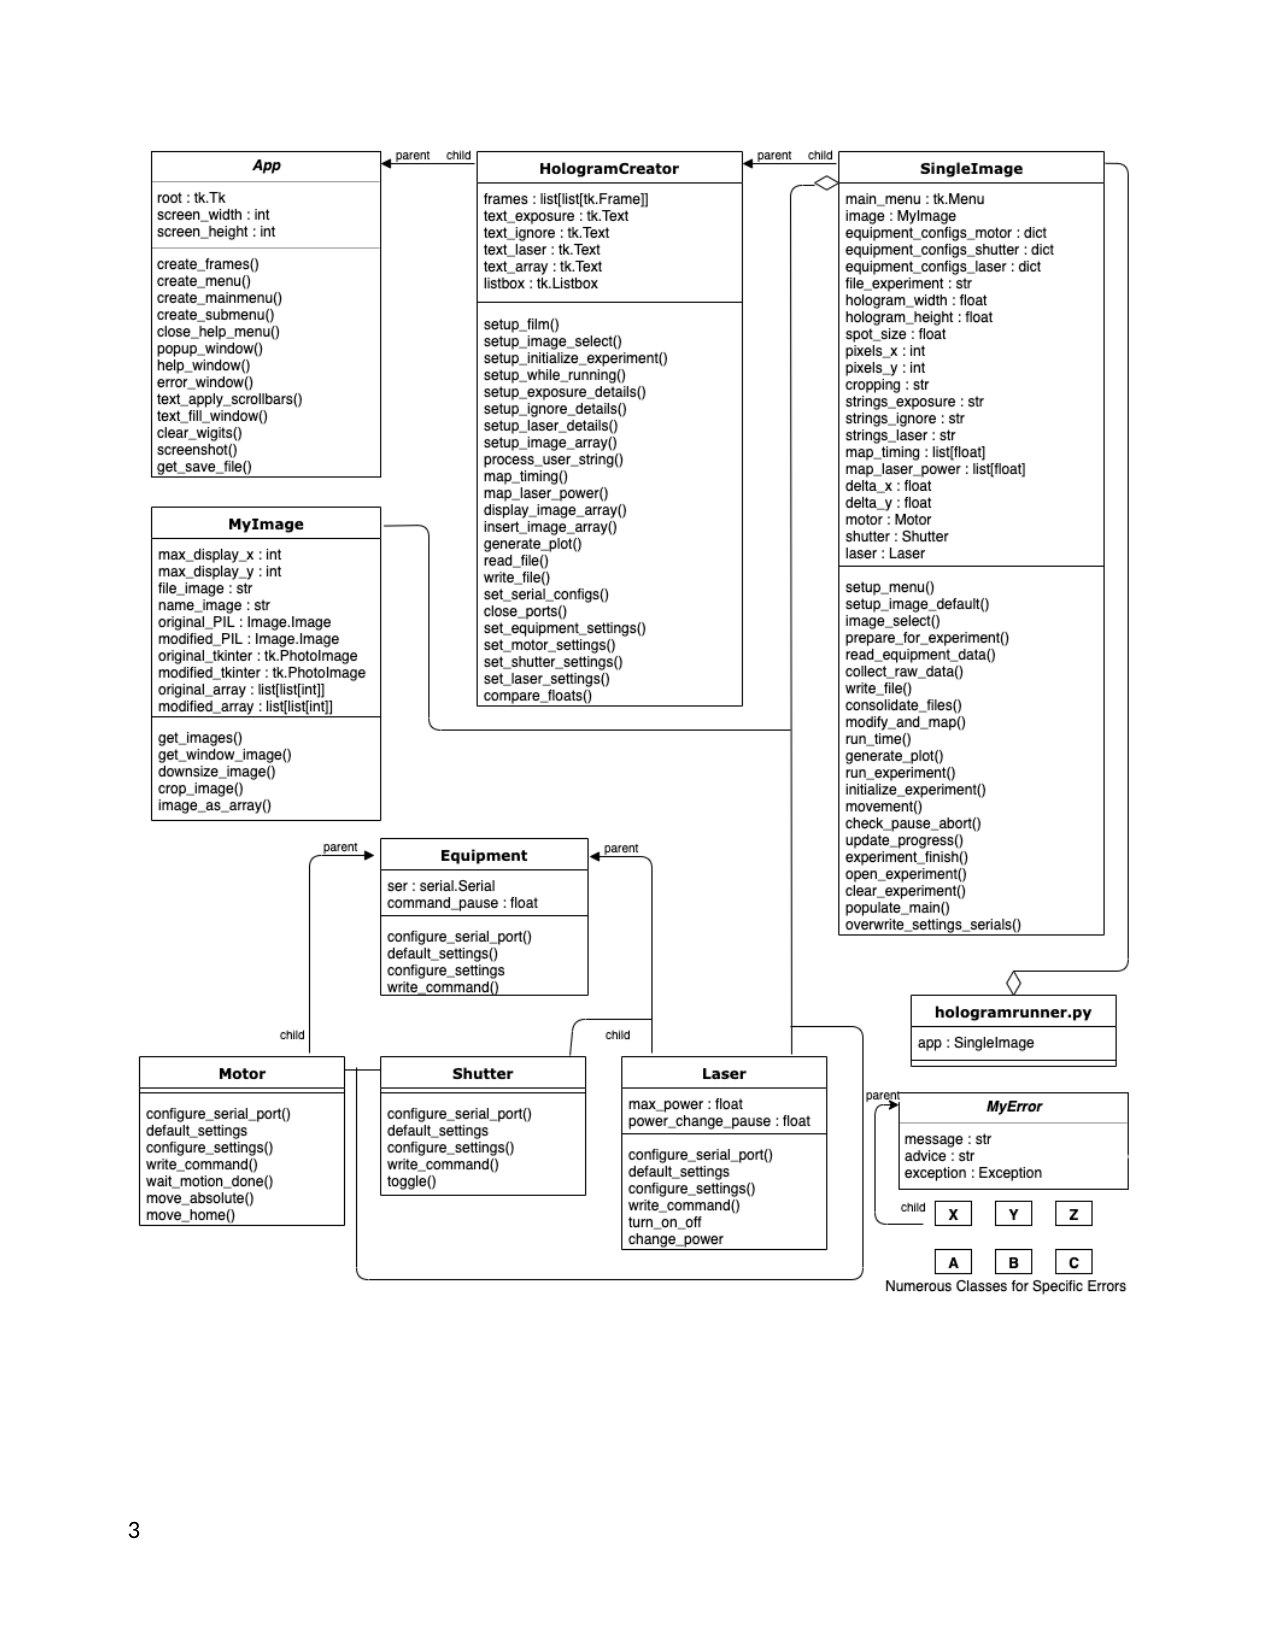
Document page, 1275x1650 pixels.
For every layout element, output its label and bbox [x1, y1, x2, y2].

picture [127, 127, 1153, 1318]
